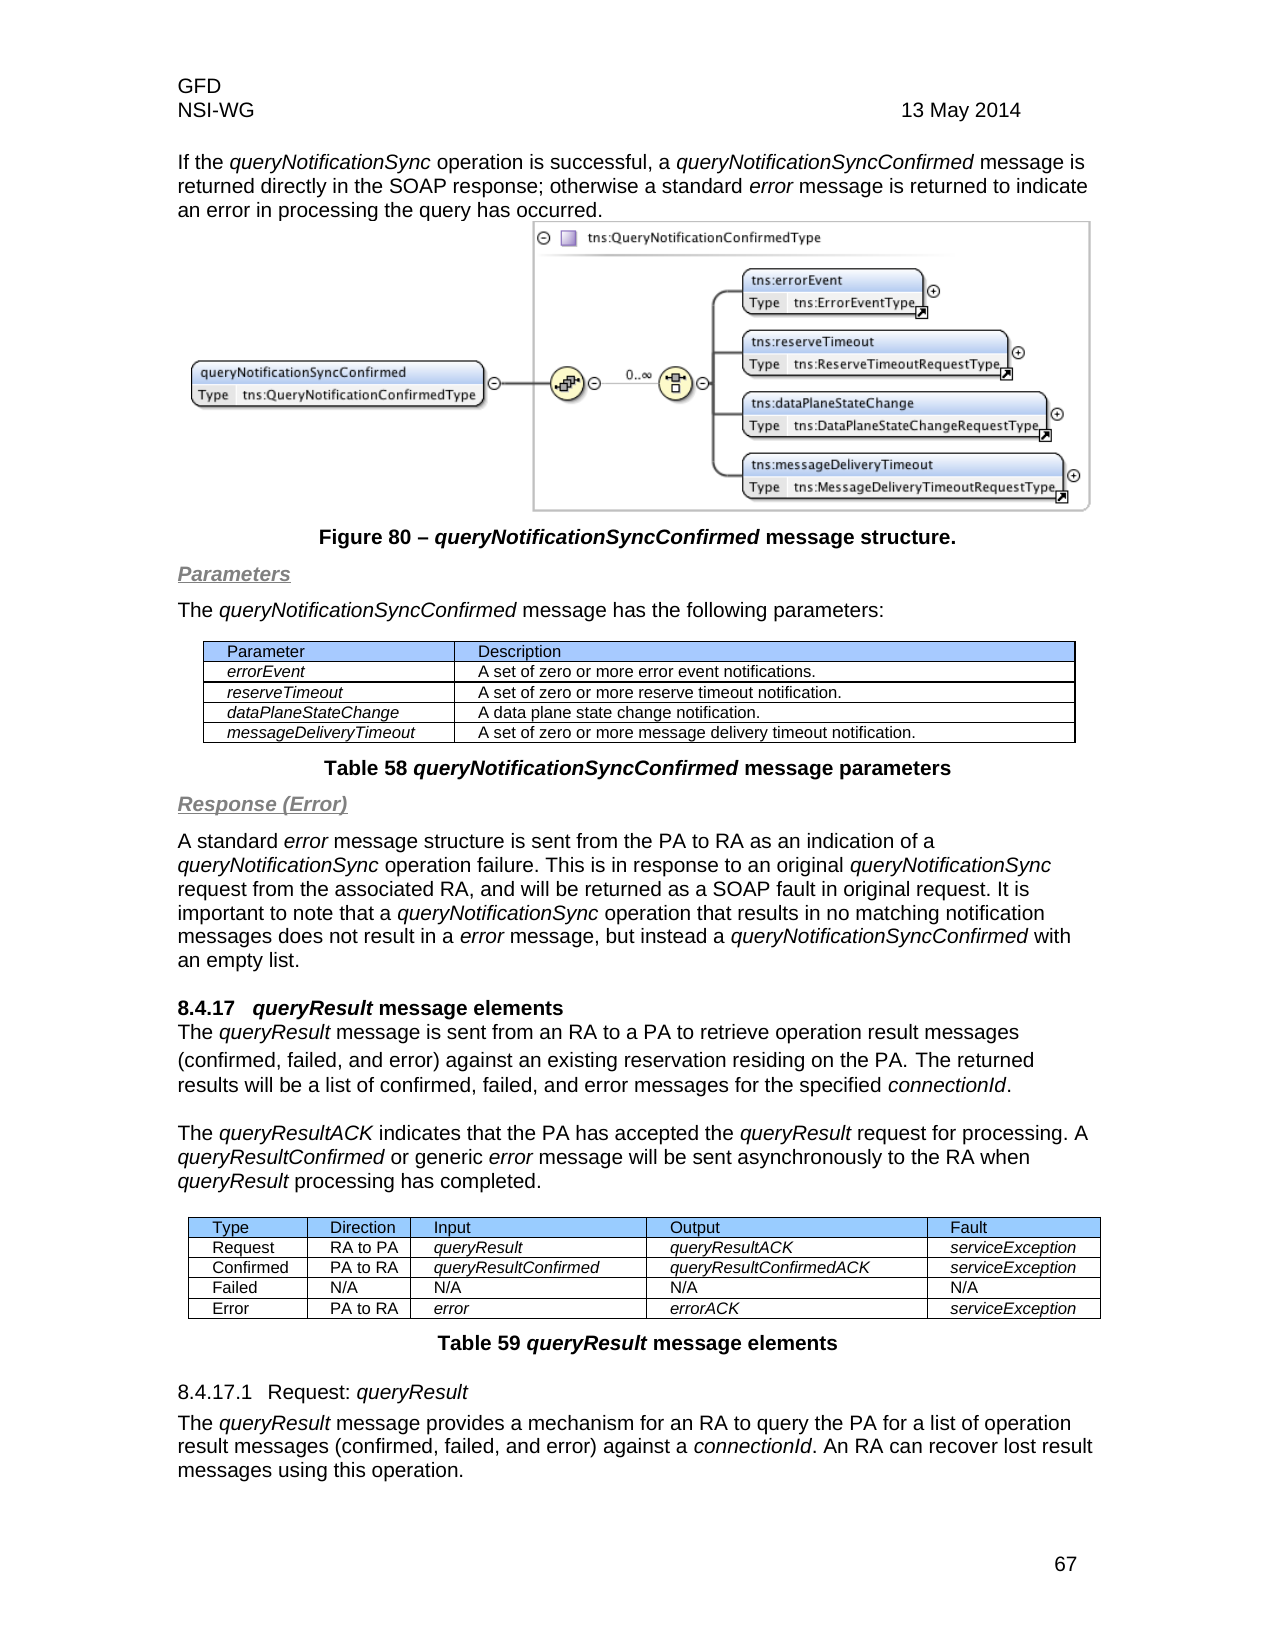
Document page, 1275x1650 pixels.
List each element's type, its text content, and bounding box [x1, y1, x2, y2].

text If the queryNotificationSync operation is successful, a queryNotificationSyncConfirmed message is returned directly in the SOAP response; otherwise a standard error message is returned to indicate an error in processing the query has occurred. [177, 150, 1098, 222]
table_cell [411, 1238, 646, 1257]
picture [191, 221, 1092, 513]
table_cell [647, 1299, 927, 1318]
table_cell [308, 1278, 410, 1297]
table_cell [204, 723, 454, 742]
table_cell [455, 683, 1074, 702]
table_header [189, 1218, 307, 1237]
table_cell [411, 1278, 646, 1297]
subtitle queryResult message elements [177, 996, 1098, 1020]
text The queryResultACK indicates that the PA has accepted the queryResult request for processing. A queryResultConfirmed or generic error message will be sent asynchronously to the RA when queryResult processing has completed. [177, 1121, 1098, 1193]
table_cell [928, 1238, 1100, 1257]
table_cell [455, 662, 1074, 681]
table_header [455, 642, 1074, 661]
text A standard error message structure is sent from the PA to RA as an indication of a queryNotificationSync operation failure. This is in response to an original queryNotificationSync request from the associated RA, and will be returned as a SOAP fault in original request. It is important to note that a queryNotificationSync operation that results in no matching notification messages does not result in a error message, but instead a queryNotificationSyncConfirmed with an empty list. [177, 828, 1098, 972]
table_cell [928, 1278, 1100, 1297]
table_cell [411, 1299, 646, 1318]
text The queryNotificationSyncConfirmed message has the following parameters: [177, 598, 1098, 622]
text Table 59 queryResult message elements [177, 1331, 1098, 1355]
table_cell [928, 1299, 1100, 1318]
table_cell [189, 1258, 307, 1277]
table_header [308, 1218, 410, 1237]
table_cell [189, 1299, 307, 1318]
subtitle Request: queryResult [177, 1380, 1098, 1404]
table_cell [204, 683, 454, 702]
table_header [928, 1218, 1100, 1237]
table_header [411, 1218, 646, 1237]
text Table 58 queryNotificationSyncConfirmed message parameters [177, 756, 1098, 779]
text Figure 80 – queryNotificationSyncConfirmed message structure. [177, 525, 1098, 549]
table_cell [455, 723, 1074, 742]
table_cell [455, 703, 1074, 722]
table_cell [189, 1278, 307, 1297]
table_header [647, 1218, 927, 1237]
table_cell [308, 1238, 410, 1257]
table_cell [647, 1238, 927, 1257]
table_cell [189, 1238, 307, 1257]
text Response (Error) [177, 792, 1098, 816]
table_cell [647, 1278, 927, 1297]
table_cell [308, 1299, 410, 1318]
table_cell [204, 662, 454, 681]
text The queryResult message is sent from an RA to a PA to retrieve operation result messages (confirmed, failed, and error) against an existing reservation residing on the PA. The returned results will be a list of confirmed, failed, and error messages for the specified connectionId. [177, 1020, 1098, 1097]
text Parameters [177, 561, 1098, 585]
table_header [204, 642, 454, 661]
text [177, 1410, 1098, 1482]
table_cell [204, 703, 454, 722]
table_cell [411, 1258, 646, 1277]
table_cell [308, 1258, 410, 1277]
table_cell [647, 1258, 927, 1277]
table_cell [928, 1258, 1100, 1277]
